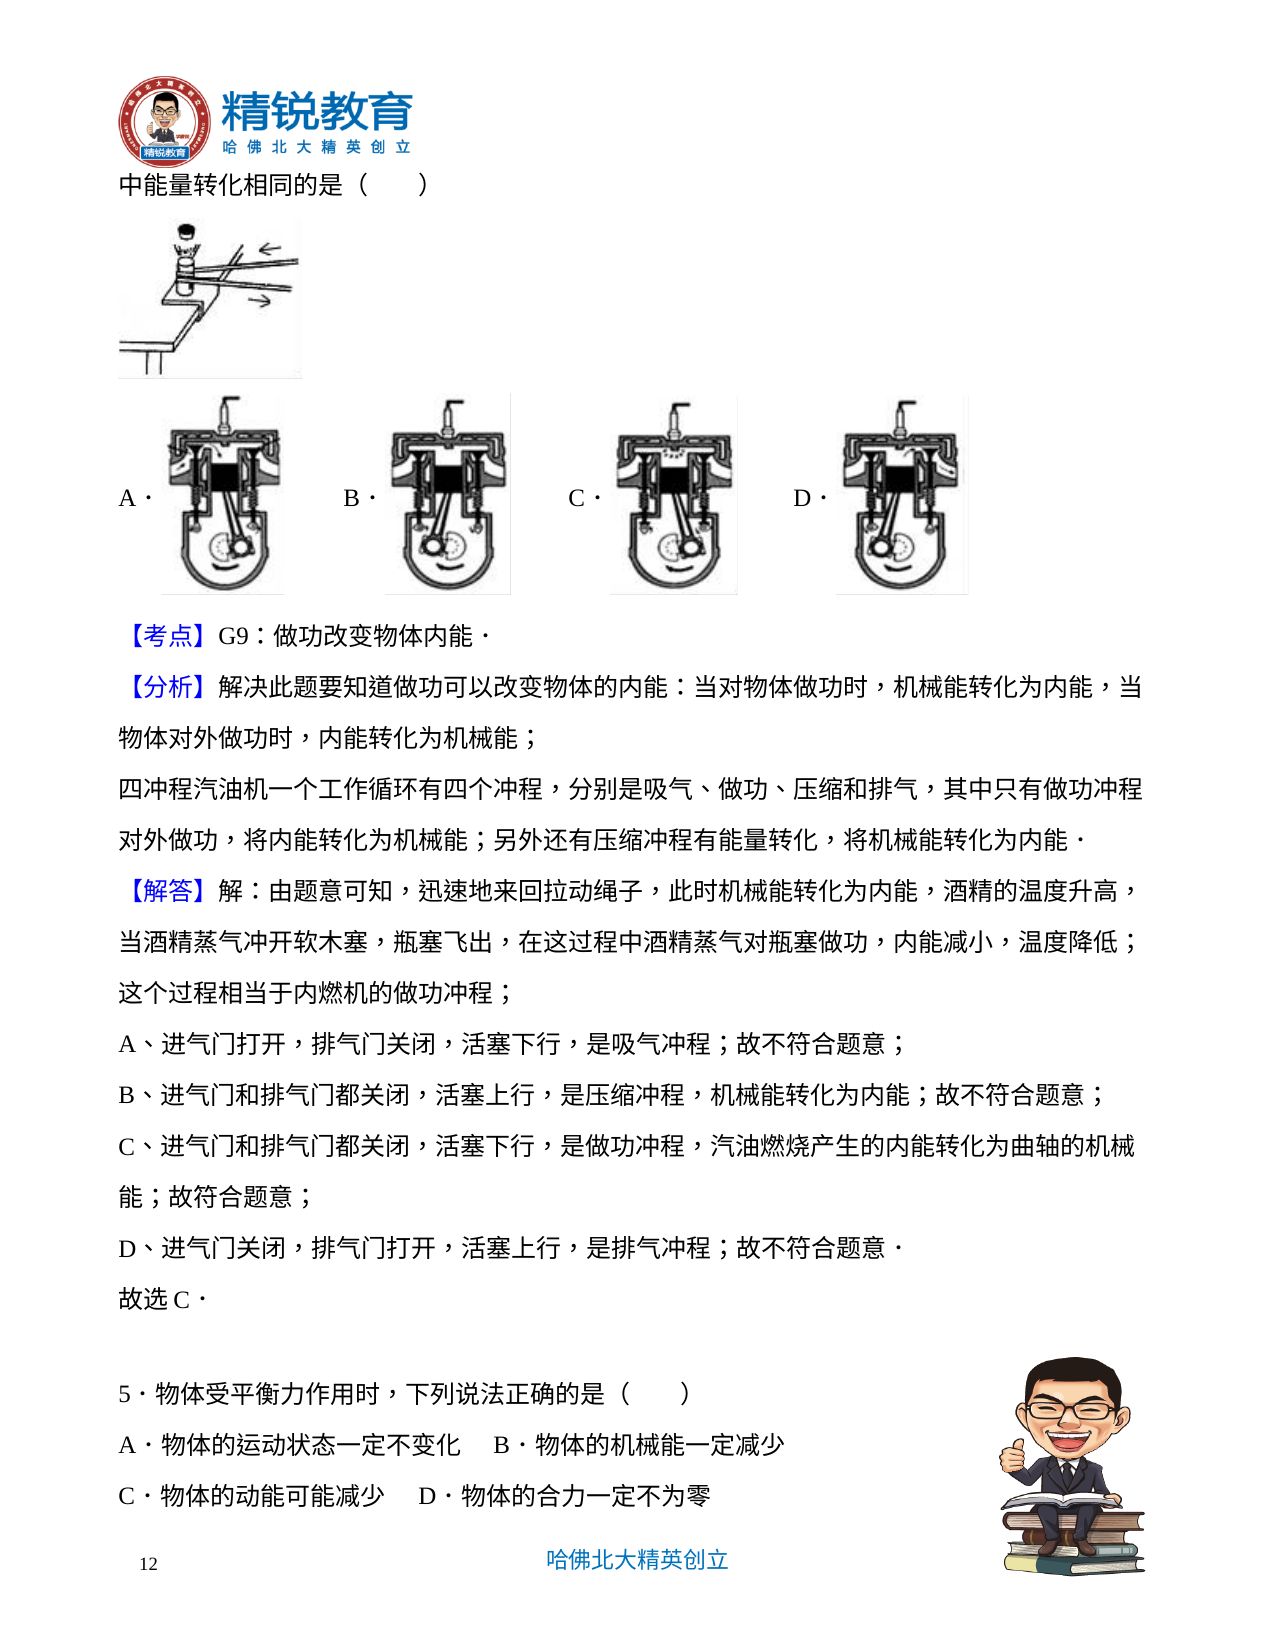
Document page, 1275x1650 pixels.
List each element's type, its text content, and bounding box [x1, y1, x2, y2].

text C．物体的动能可能减少 D．物体的合力一定不为零 [118, 1478, 1157, 1512]
text 5．物体受平衡力作用时，下列说法正确的是（ ） [118, 1376, 1157, 1410]
picture [992, 1461, 1149, 1478]
picture [992, 1512, 1149, 1577]
text 4．如图所示，来回拉动绳子，软木塞被冲出的这一过程中所发生的能量转化与汽油机工作过程中能量转化相同的是（ ） [118, 167, 1157, 202]
picture [992, 1410, 1149, 1427]
picture [118, 75, 414, 168]
text B、进气门和排气门都关闭，活塞上行，是压缩冲程，机械能转化为内能；故不符合题意； [118, 1078, 1157, 1112]
text 故选C． [118, 1282, 1157, 1316]
picture [992, 1357, 1149, 1376]
picture [609, 396, 738, 595]
text D、进气门关闭，排气门打开，活塞上行，是排气冲程；故不符合题意． [118, 1231, 1157, 1265]
picture [118, 218, 302, 379]
text 【解答】解：由题意可知，迅速地来回拉动绳子，此时机械能转化为内能，酒精的温度升高，当酒精蒸气冲开软木塞，瓶塞飞出，在这过程中酒精蒸气对瓶塞做功，内能减小，温度降低；这个过程相当于内燃机的做功冲程； [118, 874, 1157, 1010]
text 四冲程汽油机一个工作循环有四个冲程，分别是吸气、做功、压缩和排气，其中只有做功冲程对外做功，将内能转化为机械能；另外还有压缩冲程有能量转化，将机械能转化为内能． [118, 772, 1157, 857]
text 【分析】解决此题要知道做功可以改变物体的内能：当对物体做功时，机械能转化为内能，当物体对外做功时，内能转化为机械能； [118, 670, 1157, 755]
text A、进气门打开，排气门关闭，活塞下行，是吸气冲程；故不符合题意； [118, 1027, 1157, 1061]
picture [161, 395, 284, 595]
picture [384, 393, 511, 595]
text C、进气门和排气门都关闭，活塞下行，是做功冲程，汽油燃烧产生的内能转化为曲轴的机械能；故符合题意； [118, 1129, 1157, 1214]
text 【考点】G9：做功改变物体内能． [118, 619, 1157, 653]
picture [836, 395, 969, 595]
text A．物体的运动状态一定不变化 B．物体的机械能一定减少 [118, 1427, 1157, 1461]
